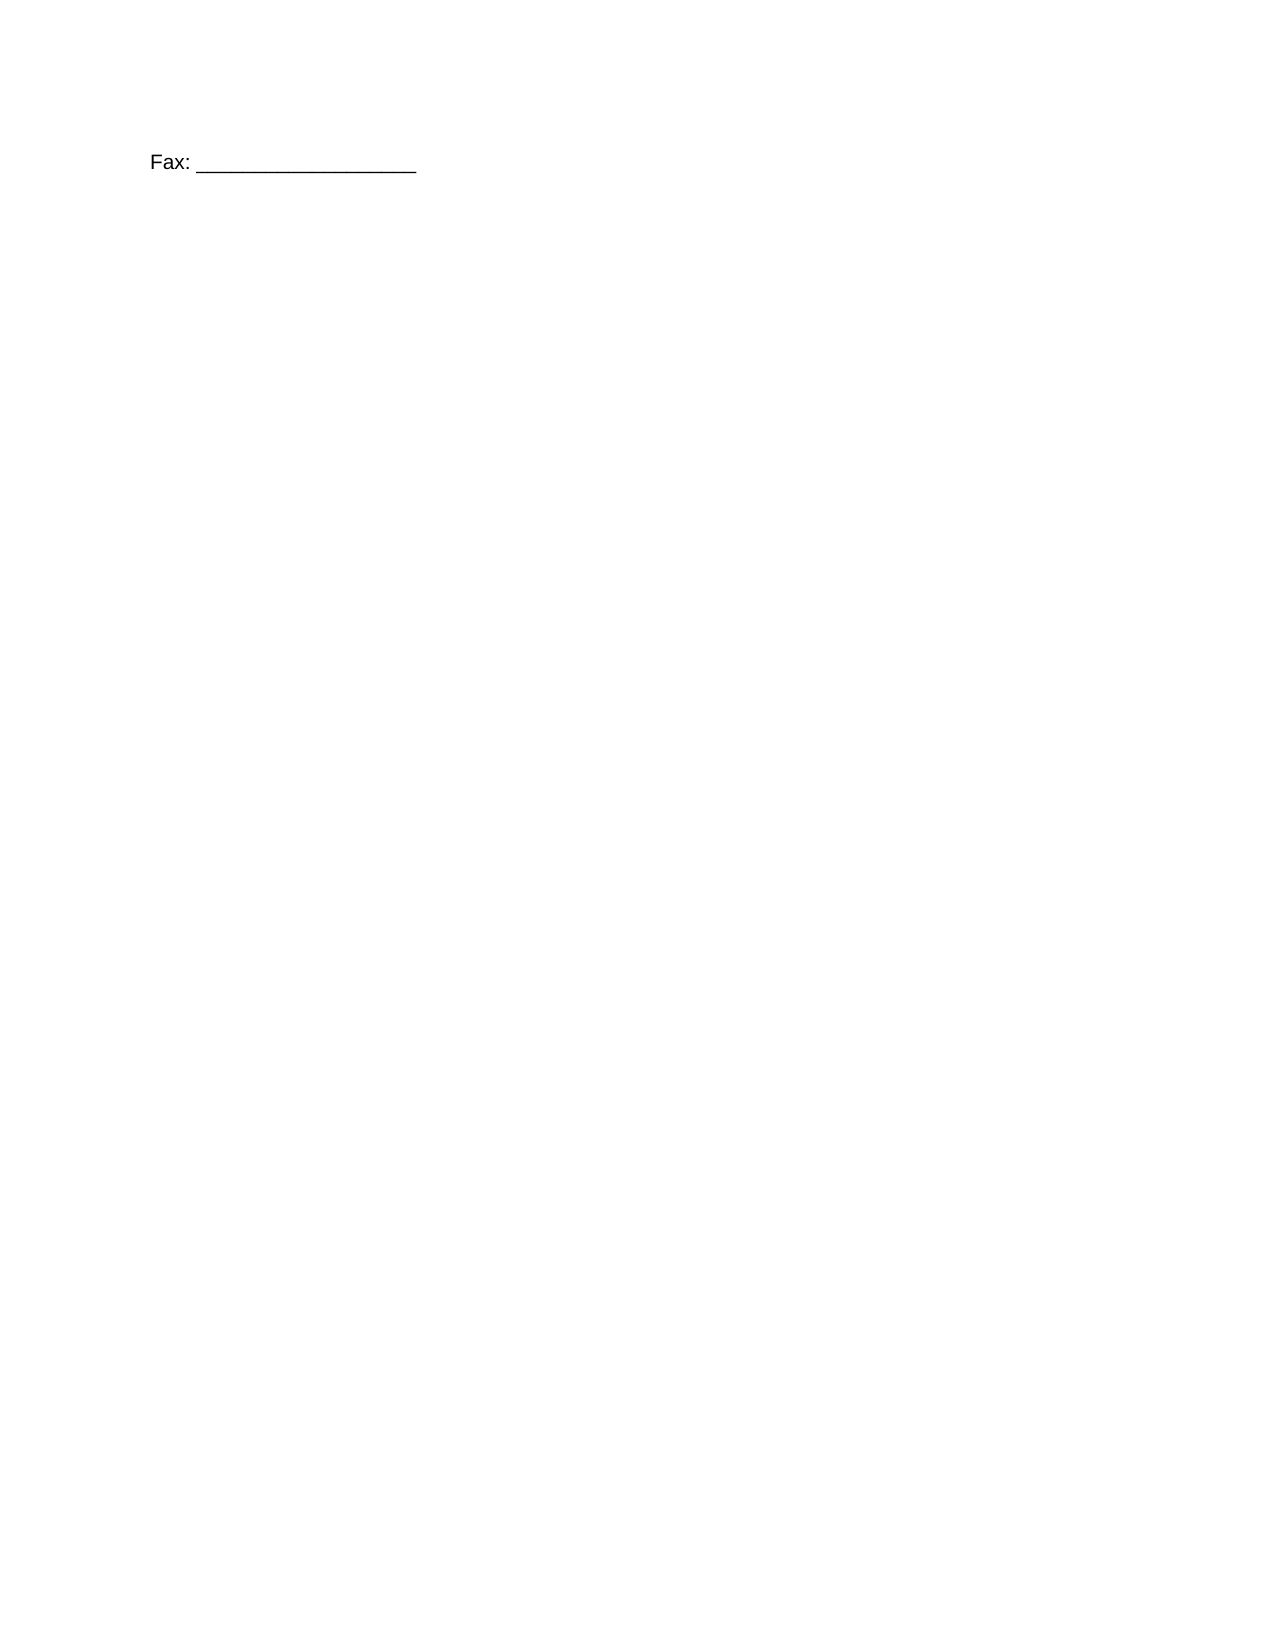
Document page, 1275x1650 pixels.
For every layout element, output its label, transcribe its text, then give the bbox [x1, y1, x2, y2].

text Fax: ___________________ [150, 150, 1125, 174]
